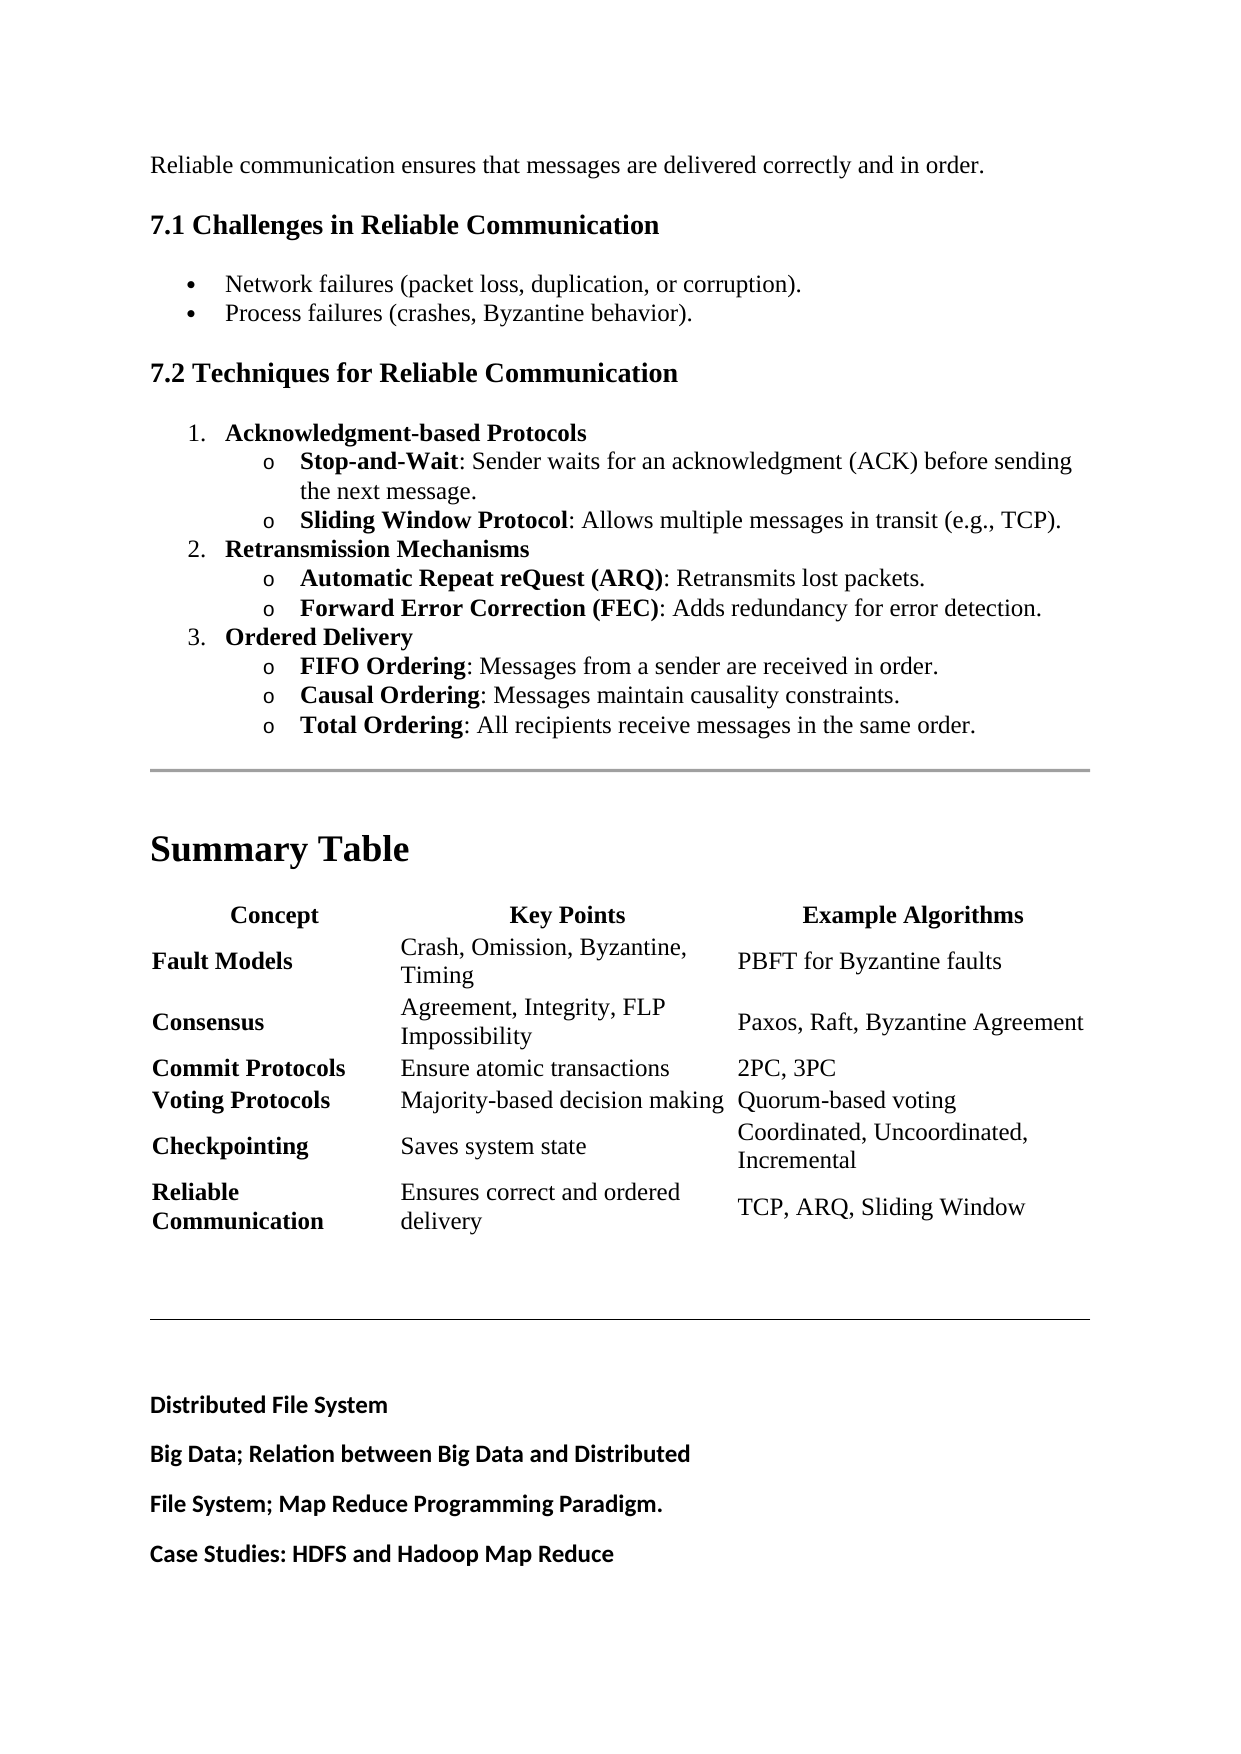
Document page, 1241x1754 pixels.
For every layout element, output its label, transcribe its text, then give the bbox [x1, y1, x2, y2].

table_cell Quorum-based voting [736, 1084, 1090, 1115]
text Big Data; Relation between Big Data and Distributed [150, 1438, 1090, 1469]
list Process failures (crashes, Byzantine behavior). [187, 298, 1090, 327]
list Ordered Delivery [187, 622, 1090, 651]
table_cell Ensure atomic transactions [399, 1052, 736, 1083]
table_header Concept [150, 899, 399, 930]
table_cell Voting Protocols [150, 1084, 399, 1115]
list Automatic Repeat reQuest (ARQ): Retransmits lost packets. [262, 563, 1090, 593]
text Summary Table [150, 826, 1090, 869]
list Causal Ordering: Messages maintain causality constraints. [262, 681, 1090, 710]
table_cell Saves system state [399, 1115, 736, 1176]
list Retransmission Mechanisms [187, 534, 1090, 563]
table_cell Fault Models [150, 930, 399, 991]
table_header Key Points [399, 899, 736, 930]
table_header Example Algorithms [736, 899, 1090, 930]
text Reliable communication ensures that messages are delivered correctly and in order. [150, 150, 1090, 179]
table_cell Coordinated, Uncoordinated, Incremental [736, 1115, 1090, 1176]
table_cell Agreement, Integrity, FLP Impossibility [399, 991, 736, 1052]
list FIFO Ordering: Messages from a sender are received in order. [262, 651, 1090, 681]
list Stop-and-Wait: Sender waits for an acknowledgment (ACK) before sending the next message. [262, 446, 1090, 505]
text 7.2 Techniques for Reliable Communication [150, 356, 1090, 388]
table_cell Crash, Omission, Byzantine, Timing [399, 930, 736, 991]
text Distributed File System [150, 1389, 1090, 1419]
text File System; Map Reduce Programming Paradigm. [150, 1488, 1090, 1519]
list Sliding Window Protocol: Allows multiple messages in transit (e.g., TCP). [262, 505, 1090, 534]
list Network failures (packet loss, duplication, or corruption). [187, 269, 1090, 298]
table_cell Consensus [150, 991, 399, 1052]
table_cell TCP, ARQ, Sliding Window [736, 1176, 1090, 1237]
table_cell Ensures correct and ordered delivery [399, 1176, 736, 1237]
table_cell Majority-based decision making [399, 1084, 736, 1115]
list Total Ordering: All recipients receive messages in the same order. [262, 710, 1090, 740]
list Acknowledgment-based Protocols [187, 418, 1090, 446]
list Forward Error Correction (FEC): Adds redundancy for error detection. [262, 593, 1090, 622]
text Case Studies: HDFS and Hadoop Map Reduce [150, 1538, 1090, 1568]
table_cell 2PC, 3PC [736, 1052, 1090, 1083]
table_cell PBFT for Byzantine faults [736, 930, 1090, 991]
table_cell Reliable Communication [150, 1176, 399, 1237]
table_cell Paxos, Raft, Byzantine Agreement [736, 991, 1090, 1052]
table_cell Checkpointing [150, 1115, 399, 1176]
text 7.1 Challenges in Reliable Communication [150, 208, 1090, 240]
table_cell Commit Protocols [150, 1052, 399, 1083]
